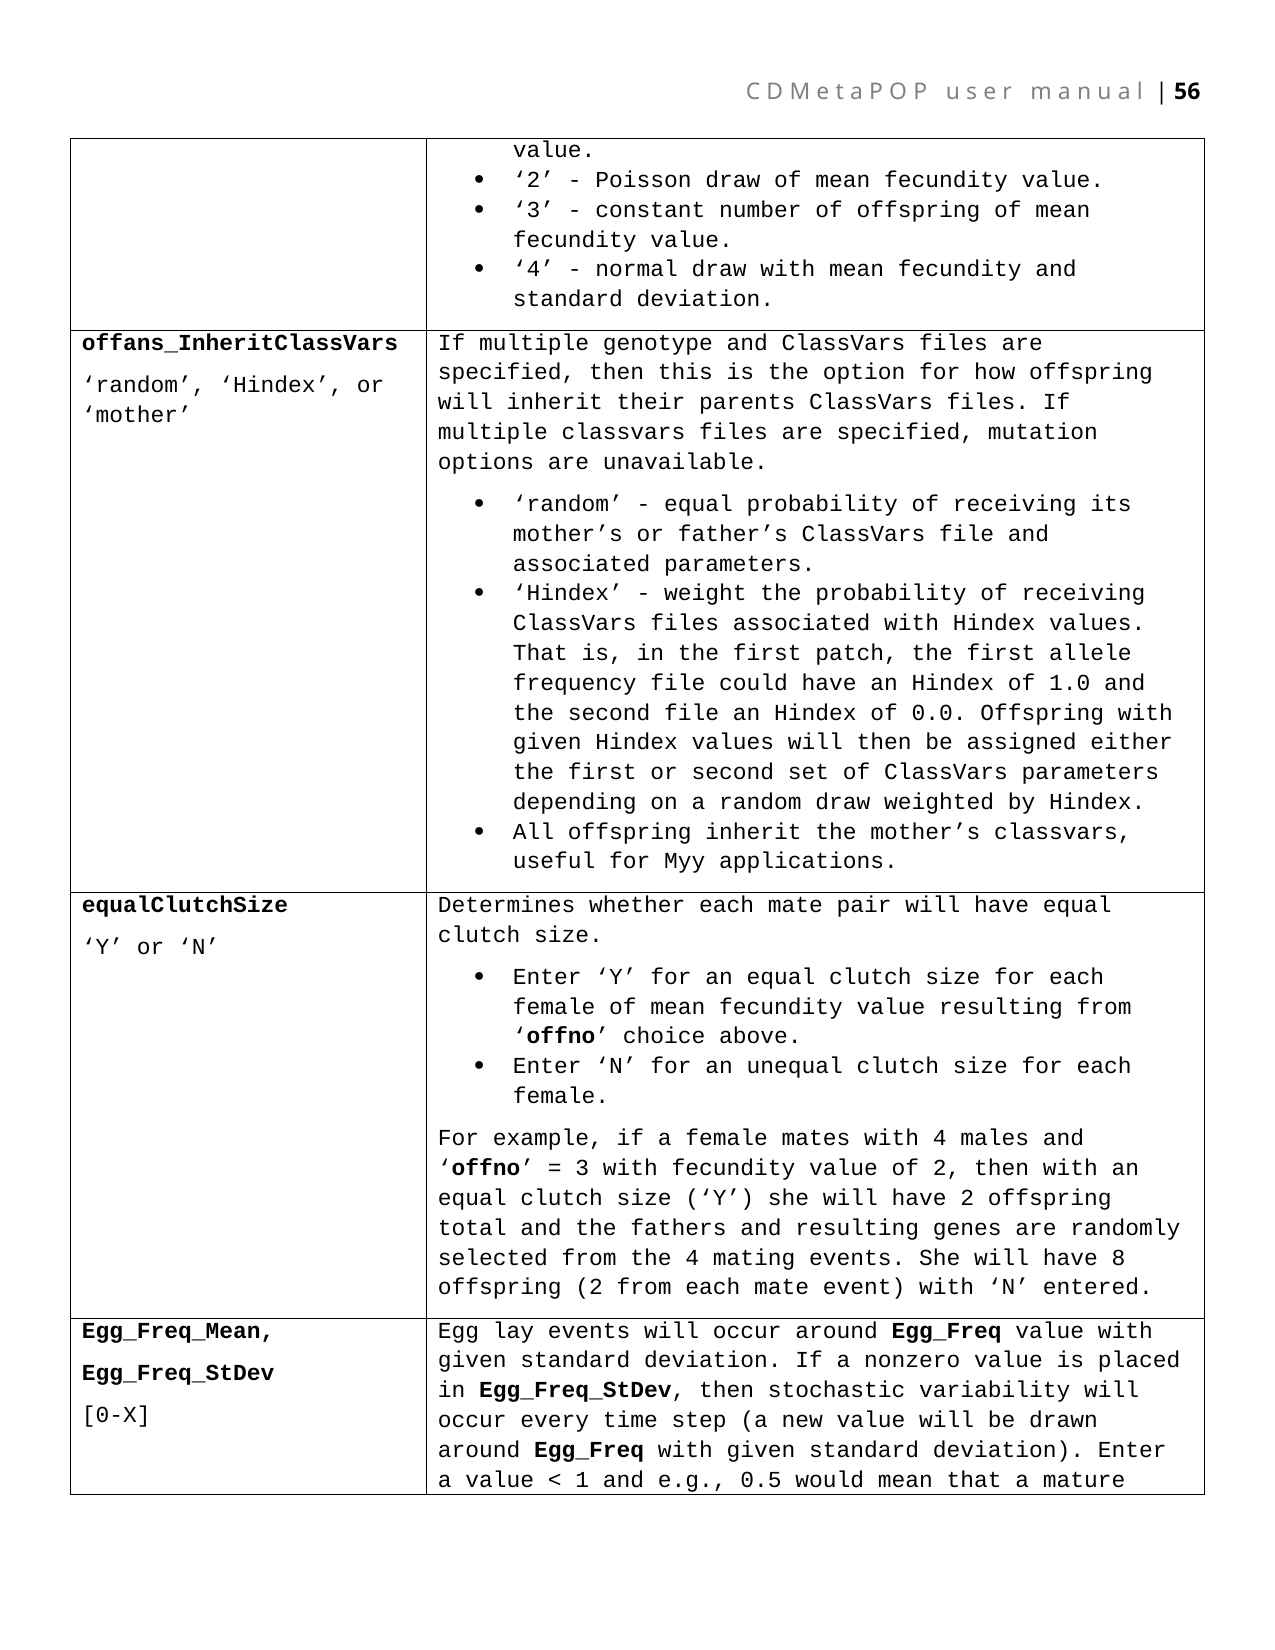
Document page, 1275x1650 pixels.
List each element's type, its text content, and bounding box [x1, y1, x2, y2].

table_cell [71, 139, 426, 330]
table_cell equalClutchSize ‘Y’ or ‘N’ [71, 893, 426, 1318]
table_cell offans_InheritClassVars ‘random’, ‘Hindex’, or ‘mother’ [71, 331, 426, 892]
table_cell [71, 1319, 426, 1494]
table_cell Determines whether each mate pair will have equal clutch size. Enter ‘Y’ for an equal clutch size for each female of mean fecundity value resulting from ‘offno’ choice above. Enter ‘N’ for an unequal clutch size for each female. For example, if a female mates with 4 males and ‘offno’ = 3 with fecundity value of 2, then with an equal clutch size (‘Y’) she will have 2 offspring total and the fathers and resulting genes are randomly selected from the 4 mating events. She will have 8 offspring (2 from each mate event) with ‘N’ entered. [427, 893, 1204, 1318]
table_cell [427, 1319, 1204, 1494]
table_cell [427, 139, 1204, 330]
table_cell If multiple genotype and ClassVars files are specified, then this is the option for how offspring will inherit their parents ClassVars files. If multiple classvars files are specified, mutation options are unavailable. ‘random’ - equal probability of receiving its mother’s or father’s ClassVars file and associated parameters. ‘Hindex’ - weight the probability of receiving ClassVars files associated with Hindex values. That is, in the first patch, the first allele frequency file could have an Hindex of 1.0 and the second file an Hindex of 0.0. Offspring with given Hindex values will then be assigned either the first or second set of ClassVars parameters depending on a random draw weighted by Hindex. All offspring inherit the mother’s classvars, useful for Myy applications. [427, 331, 1204, 892]
